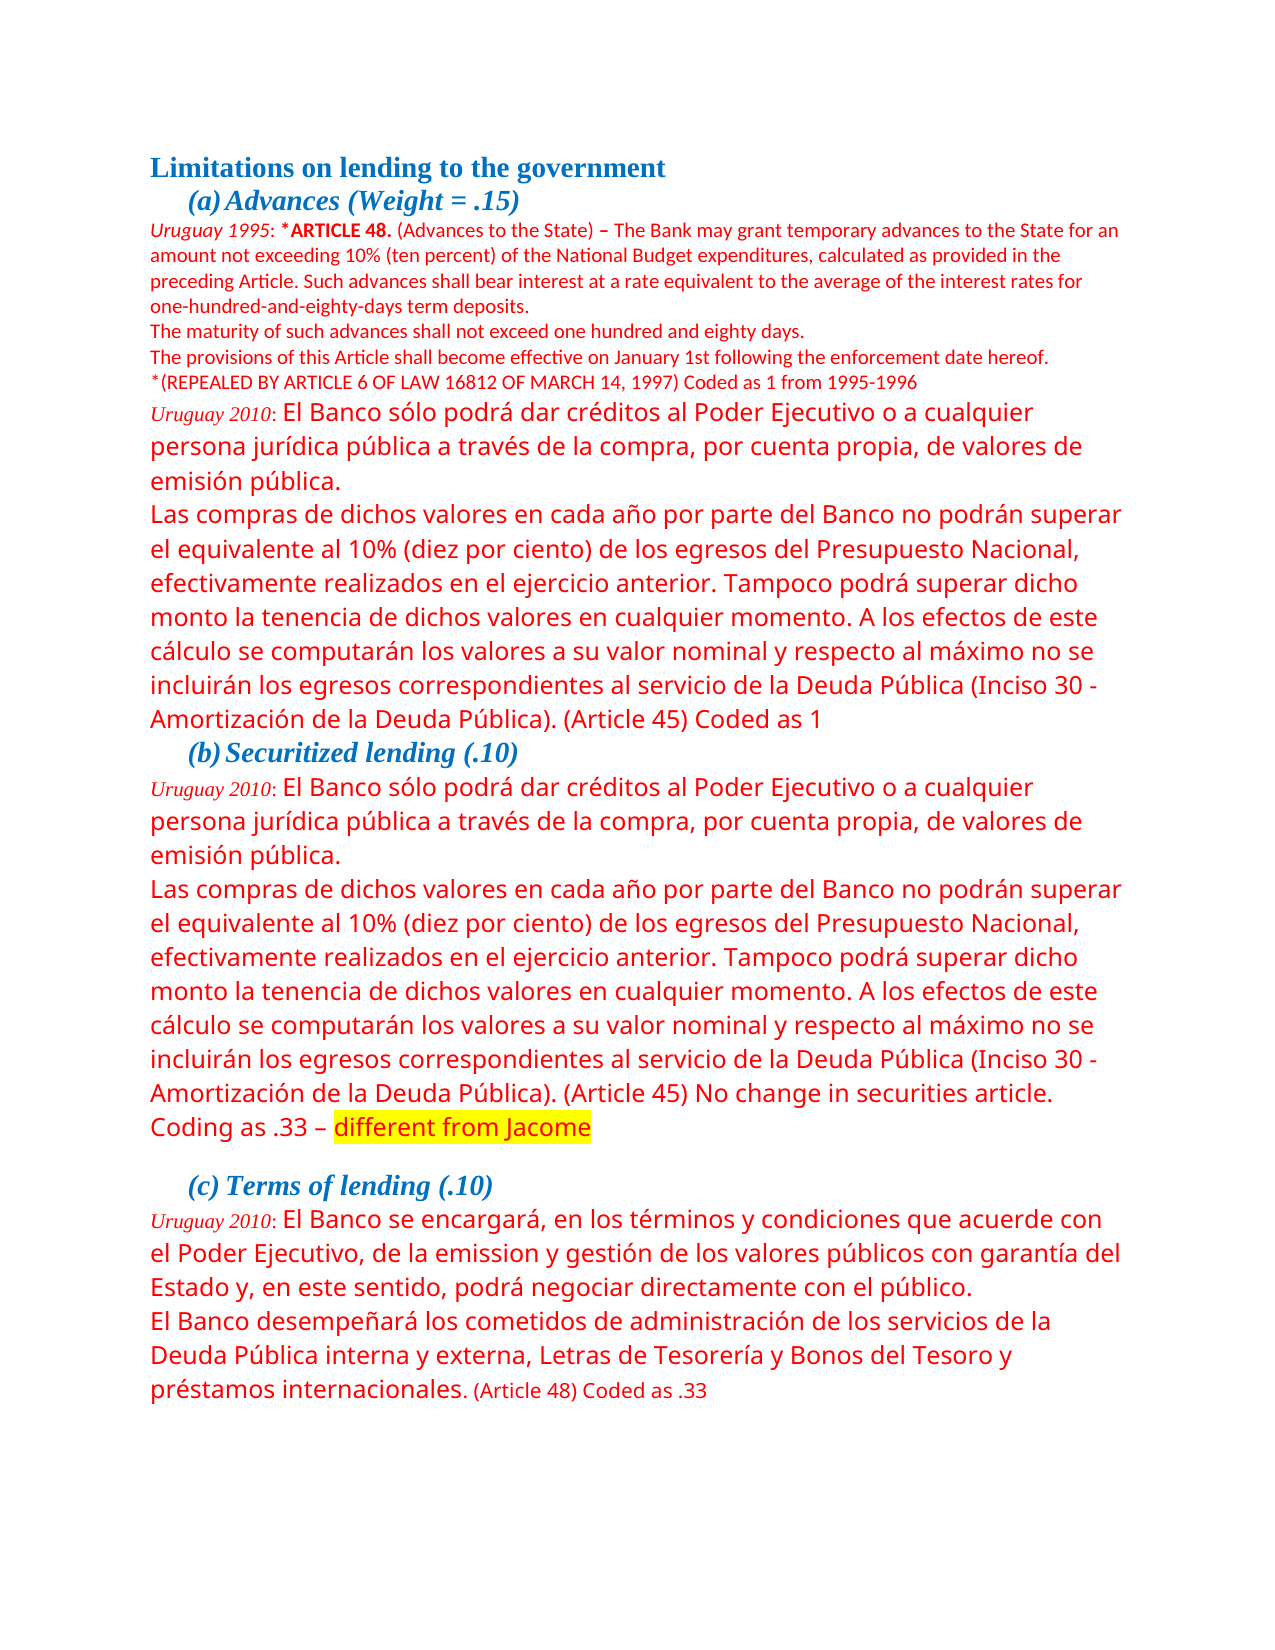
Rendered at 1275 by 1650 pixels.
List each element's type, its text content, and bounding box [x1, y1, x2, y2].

subtitle Limitations on lending to the government [150, 150, 1256, 183]
text Las compras de dichos valores en cada año por parte del Banco no podrán superar el equivalente al 10% (diez por ciento) de los egresos del Presupuesto Nacional, efectivamente realizados en el ejercicio anterior. Tampoco podrá superar dicho monto la tenencia de dichos valores en cualquier momento. A los efectos de este cálculo se computarán los valores a su valor nominal y respecto al máximo no se incluirán los egresos correspondientes al servicio de la Deuda Pública (Inciso 30 - Amortización de la Deuda Pública). (Article 45) Coded as 1 [150, 497, 1125, 736]
text El Banco desempeñará los cometidos de administración de los servicios de la Deuda Pública interna y externa, Letras de Tesorería y Bonos del Tesoro y préstamos internacionales. (Article 48) Coded as .33 [150, 1304, 1125, 1406]
text The maturity of such advances shall not exceed one hundred and eighty days. [150, 319, 1125, 344]
subtitle Terms of lending (.10) [187, 1168, 1256, 1201]
text Uruguay 2010: El Banco sólo podrá dar créditos al Poder Ejecutivo o a cualquier persona jurídica pública a través de la compra, por cuenta propia, de valores de emisión pública. [150, 395, 1125, 497]
text Las compras de dichos valores en cada año por parte del Banco no podrán superar el equivalente al 10% (diez por ciento) de los egresos del Presupuesto Nacional, efectivamente realizados en el ejercicio anterior. Tampoco podrá superar dicho monto la tenencia de dichos valores en cualquier momento. A los efectos de este cálculo se computarán los valores a su valor nominal y respecto al máximo no se incluirán los egresos correspondientes al servicio de la Deuda Pública (Inciso 30 - Amortización de la Deuda Pública). (Article 45) No change in securities article. Coding as .33 – different from Jacome [150, 871, 1125, 1144]
text *(REPEALED BY ARTICLE 6 OF LAW 16812 OF MARCH 14, 1997) Coded as 1 from 1995-1996 [150, 369, 1125, 395]
text Uruguay 1995: *ARTICLE 48. (Advances to the State) – The Bank may grant temporary advances to the State for an amount not exceeding 10% (ten percent) of the National Budget expenditures, calculated as provided in the preceding Article. Such advances shall bear interest at a rate equivalent to the average of the interest rates for one-hundred-and-eighty-days term deposits. [150, 217, 1125, 319]
subtitle Advances (Weight = .15) [187, 183, 1256, 217]
subtitle Securitized lending (.10) [187, 736, 1256, 769]
text The provisions of this Article shall become effective on January 1st following the enforcement date hereof. [150, 344, 1125, 369]
text Uruguay 2010: El Banco se encargará, en los términos y condiciones que acuerde con el Poder Ejecutivo, de la emission y gestión de los valores públicos con garantía del Estado y, en este sentido, podrá negociar directamente con el público. [150, 1201, 1125, 1304]
text Uruguay 2010: El Banco sólo podrá dar créditos al Poder Ejecutivo o a cualquier persona jurídica pública a través de la compra, por cuenta propia, de valores de emisión pública. [150, 769, 1125, 871]
